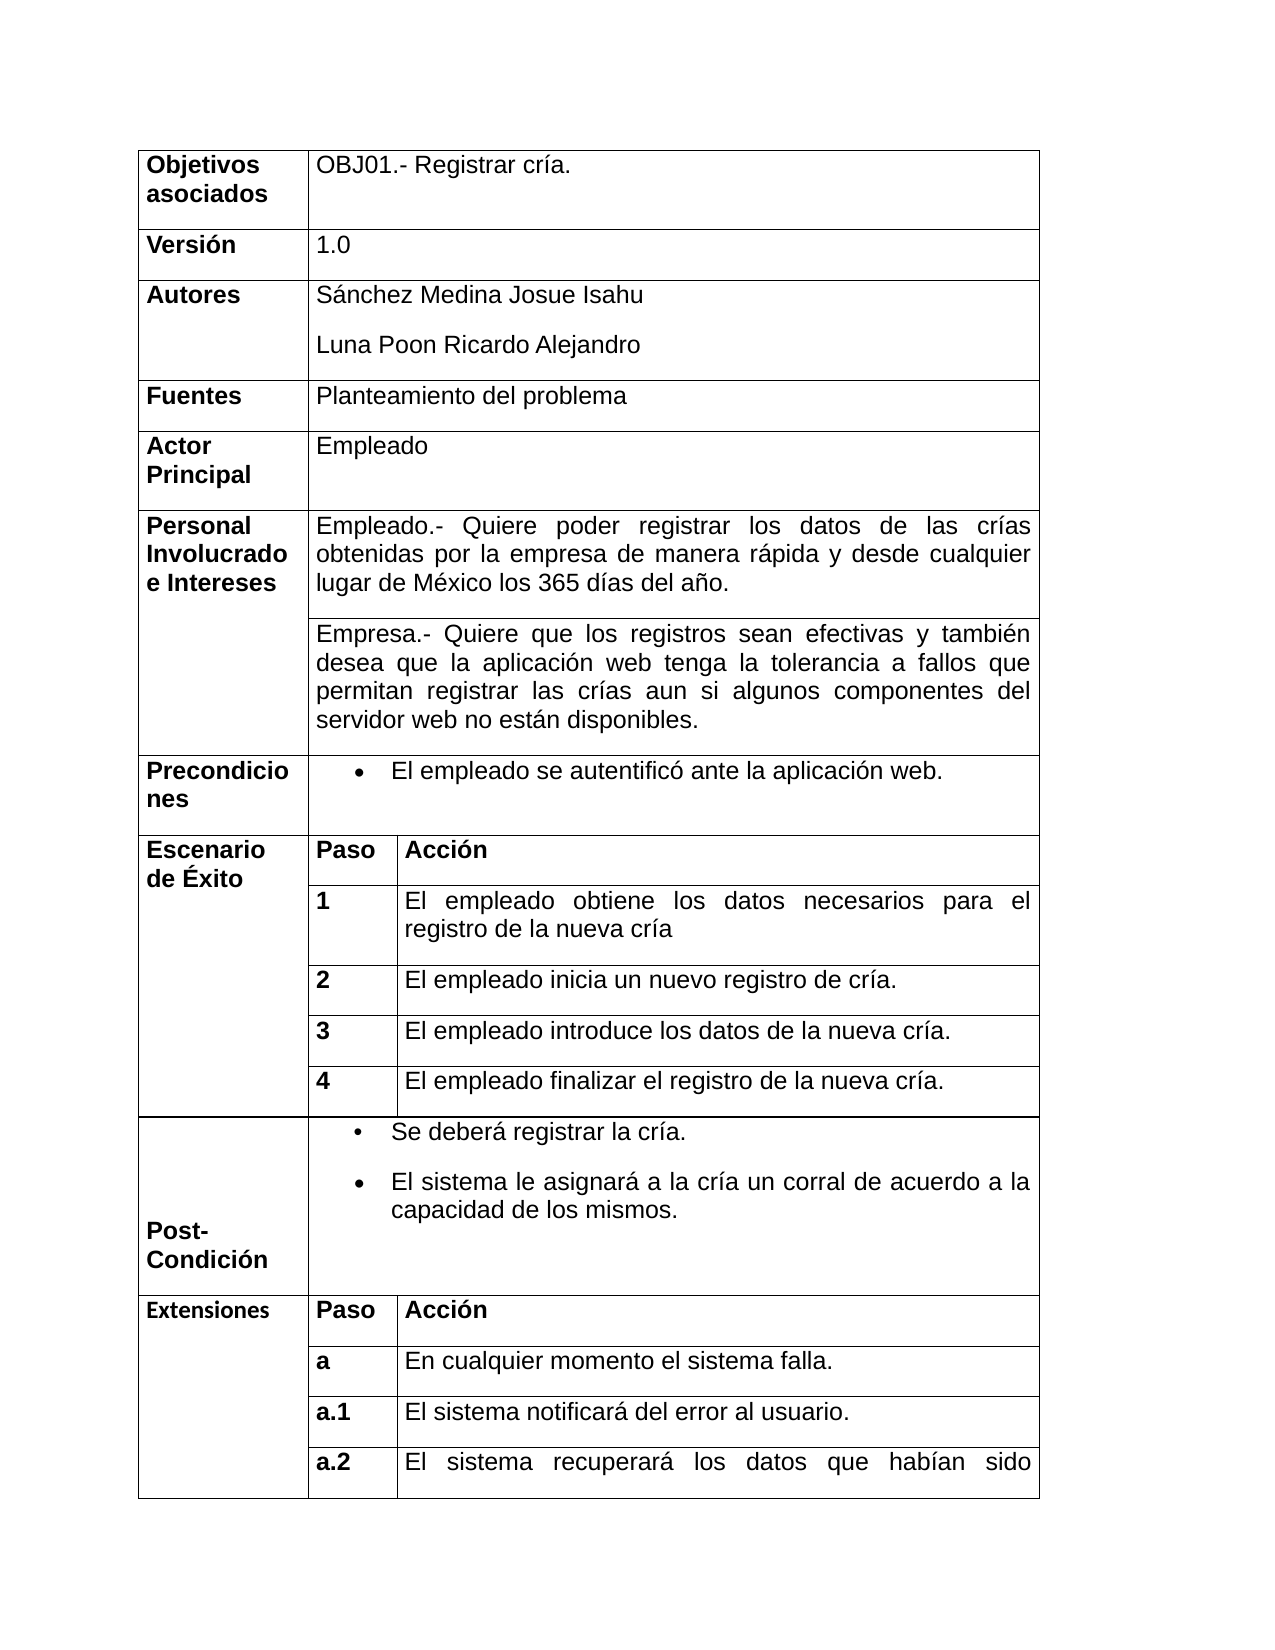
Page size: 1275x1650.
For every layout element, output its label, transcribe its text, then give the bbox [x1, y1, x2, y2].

table_cell El empleado introduce los datos de la nueva cría. [398, 1016, 1039, 1066]
table_cell En cualquier momento el sistema falla. [398, 1347, 1039, 1396]
table_cell Empleado [309, 432, 1039, 510]
table_cell 2 [309, 966, 397, 1015]
table_cell 3 [309, 1016, 397, 1066]
table_cell 1.0 [309, 230, 1039, 280]
table_cell Se deberá registrar la cría. El sistema le asignará a la cría un corral de acuerdo a la capacidad de los mismos. [309, 1118, 1039, 1295]
table_cell Precondiciones [139, 756, 308, 834]
table_cell Planteamiento del problema [309, 381, 1039, 431]
table_cell a.1 [309, 1397, 397, 1447]
table_cell Extensiones [139, 1296, 308, 1497]
table_cell El empleado finalizar el registro de la nueva cría. [398, 1067, 1039, 1116]
table_cell 4 [309, 1067, 397, 1116]
table_cell Paso [309, 836, 397, 885]
table_cell Objetivos asociados [139, 151, 308, 229]
table_cell Versión [139, 230, 308, 280]
table_cell Paso [309, 1296, 397, 1346]
table_cell a.2 [309, 1448, 397, 1497]
table_cell Personal Involucrado e Intereses [139, 511, 308, 755]
table_cell Autores [139, 281, 308, 380]
table_cell Post-Condición [139, 1118, 308, 1295]
table_cell Escenario de Éxito [139, 836, 308, 1116]
table_cell Acción [398, 1296, 1039, 1346]
table_cell OBJ01.- Registrar cría. [309, 151, 1039, 229]
table_cell El sistema recuperará los datos que habían sido enviados a la aplicación web. [398, 1448, 1039, 1497]
table_cell Acción [398, 836, 1039, 885]
table_cell El empleado obtiene los datos necesarios para el registro de la nueva cría [398, 886, 1039, 964]
table_cell Actor Principal [139, 432, 308, 510]
table_cell a [309, 1347, 397, 1396]
table_cell 1 [309, 886, 397, 964]
table_cell Empresa.- Quiere que los registros sean efectivas y también desea que la aplicación web tenga la tolerancia a fallos que permitan registrar las crías aun si algunos componentes del servidor web no están disponibles. [309, 619, 1039, 755]
table_cell Fuentes [139, 381, 308, 431]
table_cell El empleado se autentificó ante la aplicación web. [309, 756, 1039, 834]
table_cell El empleado inicia un nuevo registro de cría. [398, 966, 1039, 1015]
table_cell El sistema notificará del error al usuario. [398, 1397, 1039, 1447]
table_cell Empleado.- Quiere poder registrar los datos de las crías obtenidas por la empresa de manera rápida y desde cualquier lugar de México los 365 días del año. [309, 511, 1039, 618]
table_cell Sánchez Medina Josue Isahu Luna Poon Ricardo Alejandro [309, 281, 1039, 380]
